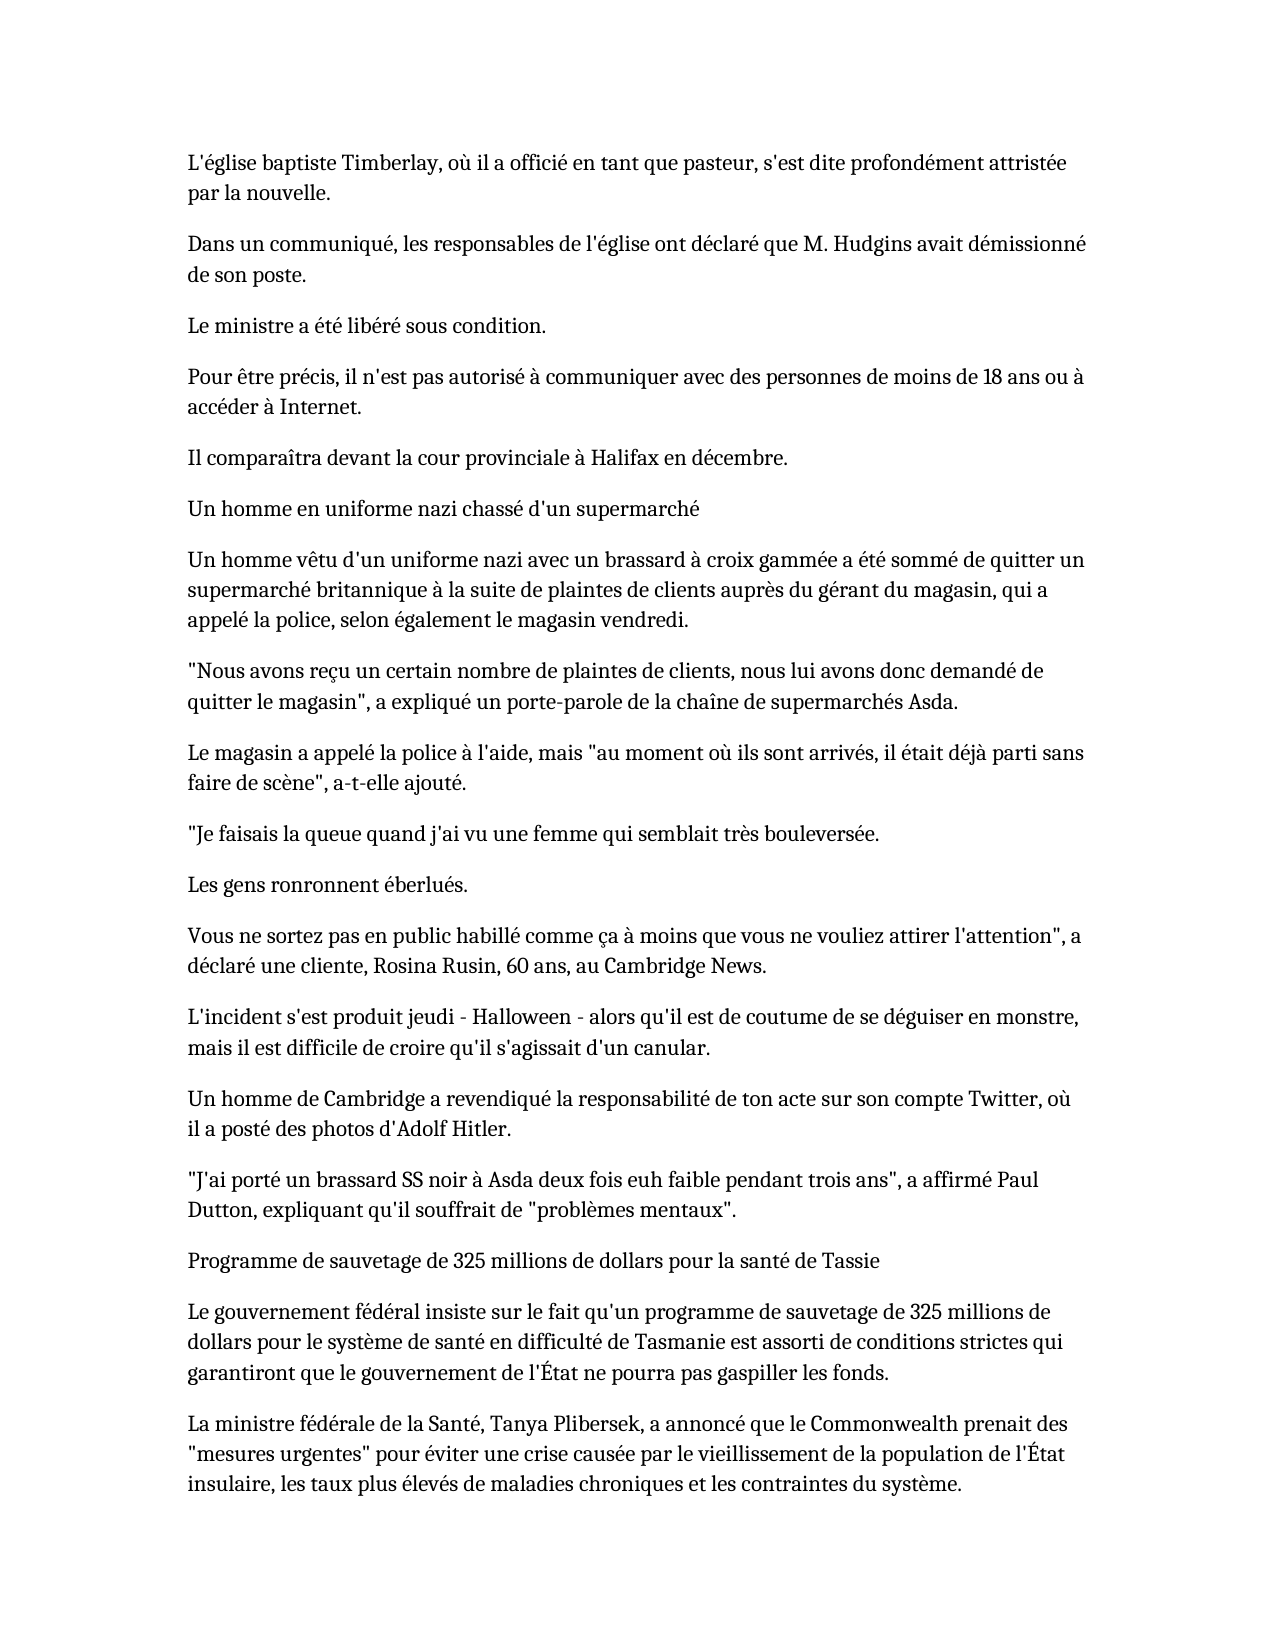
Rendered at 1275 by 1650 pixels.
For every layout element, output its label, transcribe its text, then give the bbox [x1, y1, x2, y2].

text La ministre fédérale de la Santé, Tanya Plibersek, a annoncé que le Commonwealth prenait des "mesures urgentes" pour éviter une crise causée par le vieillissement de la population de l'État insulaire, les taux plus élevés de maladies chroniques et les contraintes du système. [187, 1410, 1087, 1497]
text L'église baptiste Timberlay, où il a officié en tant que pasteur, s'est dite profondément attristée par la nouvelle. [187, 150, 1087, 207]
text Les gens ronronnent éberlués. [187, 872, 1087, 898]
text Pour être précis, il n'est pas autorisé à communiquer avec des personnes de moins de 18 ans ou à accéder à Internet. [187, 363, 1087, 420]
text Un homme en uniforme nazi chassé d'un supermarché [187, 496, 1087, 522]
text Un homme de Cambridge a revendiqué la responsabilité de ton acte sur son compte Twitter, où il a posté des photos d'Adolf Hitler. [187, 1085, 1087, 1142]
text "J'ai porté un brassard SS noir à Asda deux fois euh faible pendant trois ans", a affirmé Paul Dutton, expliquant qu'il souffrait de "problèmes mentaux". [187, 1167, 1087, 1223]
text Un homme vêtu d'un uniforme nazi avec un brassard à croix gammée a été sommé de quitter un supermarché britannique à la suite de plaintes de clients auprès du gérant du magasin, qui a appelé la police, selon également le magasin vendredi. [187, 547, 1087, 634]
text Le gouvernement fédéral insiste sur le fait qu'un programme de sauvetage de 325 millions de dollars pour le système de santé en difficulté de Tasmanie est assorti de conditions strictes qui garantiront que le gouvernement de l'État ne pourra pas gaspiller les fonds. [187, 1299, 1087, 1386]
text Dans un communiqué, les responsables de l'église ont déclaré que M. Hudgins avait démissionné de son poste. [187, 231, 1087, 288]
text "Nous avons reçu un certain nombre de plaintes de clients, nous lui avons donc demandé de quitter le magasin", a expliqué un porte-parole de la chaîne de supermarchés Asda. [187, 658, 1087, 715]
text Vous ne sortez pas en public habillé comme ça à moins que vous ne vouliez attirer l'attention", a déclaré une cliente, Rosina Rusin, 60 ans, au Cambridge News. [187, 923, 1087, 979]
text "Je faisais la queue quand j'ai vu une femme qui semblait très bouleversée. [187, 821, 1087, 847]
text Il comparaîtra devant la cour provinciale à Halifax en décembre. [187, 445, 1087, 471]
text Le ministre a été libéré sous condition. [187, 312, 1087, 339]
text Le magasin a appelé la police à l'aide, mais "au moment où ils sont arrivés, il était déjà parti sans faire de scène", a-t-elle ajouté. [187, 739, 1087, 796]
text Programme de sauvetage de 325 millions de dollars pour la santé de Tassie [187, 1248, 1087, 1274]
text L'incident s'est produit jeudi - Halloween - alors qu'il est de coutume de se déguiser en monstre, mais il est difficile de croire qu'il s'agissait d'un canular. [187, 1004, 1087, 1061]
